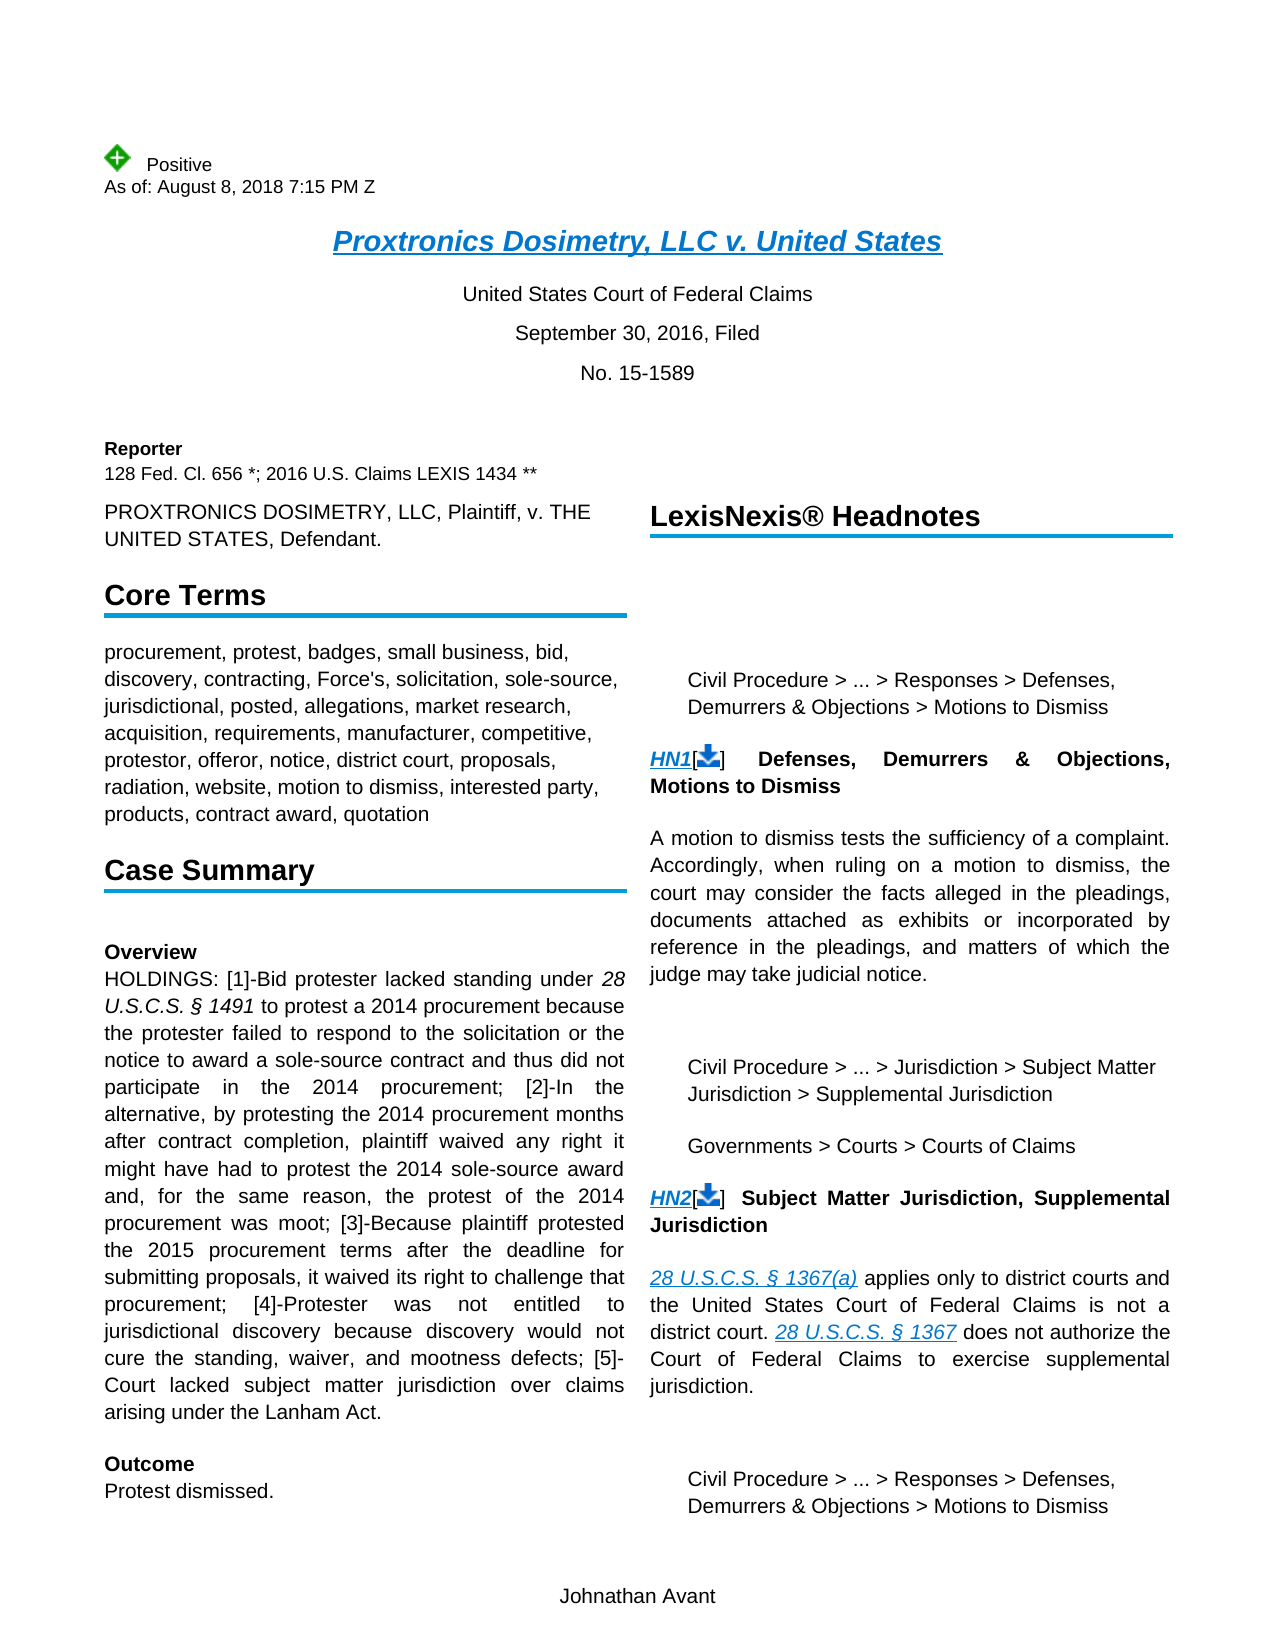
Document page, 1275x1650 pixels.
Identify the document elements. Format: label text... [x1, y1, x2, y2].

picture [697, 1183, 720, 1206]
text Governments > Courts > Courts of Claims [687, 1131, 1171, 1158]
text Case Summary [104, 851, 625, 886]
text Overview [104, 937, 625, 964]
text No. 15-1589 [104, 358, 1171, 385]
text Civil Procedure > ... > Jurisdiction > Subject Matter Jurisdiction > Supplemental Jurisdiction [687, 1052, 1171, 1106]
text Reporter [104, 434, 1171, 459]
text Outcome [104, 1449, 625, 1476]
text Core Terms [104, 576, 625, 611]
text HN1[] Defenses, Demurrers & Objections, Motions to Dismiss [650, 744, 1171, 798]
text A motion to dismiss tests the sufficiency of a complaint. Accordingly, when ruling on a motion to dismiss, the court may consider the facts alleged in the pleadings, documents attached as exhibits or incorporated by reference in the pleadings, and matters of which the judge may take judicial notice. [650, 823, 1171, 986]
picture [104, 144, 131, 172]
text Civil Procedure > ... > Responses > Defenses, Demurrers & Objections > Motions to Dismiss [687, 665, 1171, 719]
text PROXTRONICS DOSIMETRY, LLC, Plaintiff, v. THE UNITED STATES, Defendant. [104, 497, 625, 551]
text United States Court of Federal Claims [104, 278, 1171, 306]
text Civil Procedure > ... > Responses > Defenses, Demurrers & Objections > Motions to Dismiss [687, 1464, 1171, 1518]
text Protest dismissed. [104, 1476, 625, 1503]
text September 30, 2016, Filed [104, 318, 1171, 345]
text LexisNexis® Headnotes [650, 497, 1171, 532]
text 28 U.S.C.S. § 1367(a) applies only to district courts and the United States Court of Federal Claims is not a district court. 28 U.S.C.S. § 1367 does not authorize the Court of Federal Claims to exercise supplemental jurisdiction. [650, 1262, 1171, 1398]
text HOLDINGS: [1]-Bid protester lacked standing under 28 U.S.C.S. § 1491 to protest a 2014 procurement because the protester failed to respond to the solicitation or the notice to award a sole-source contract and thus did not participate in the 2014 procurement; [2]-In the alternative, by protesting the 2014 procurement months after contract completion, plaintiff waived any right it might have had to protest the 2014 sole-source award and, for the same reason, the protest of the 2014 procurement was moot; [3]-Because plaintiff protested the 2015 procurement terms after the deadline for submitting proposals, it waived its right to challenge that procurement; [4]-Protester was not entitled to jurisdictional discovery because discovery would not cure the standing, waiver, and mootness defects; [5]-Court lacked subject matter jurisdiction over claims arising under the Lanham Act. [104, 964, 625, 1424]
text procurement, protest, badges, small business, bid, discovery, contracting, Force's, solicitation, sole-source, jurisdictional, posted, allegations, market research, acquisition, requirements, manufacturer, competitive, protestor, offeror, notice, district court, proposals, radiation, website, motion to dismiss, interested party, products, contract award, quotation [104, 636, 625, 826]
text 128 Fed. Cl. 656 *; 2016 U.S. Claims LEXIS 1434 ** [104, 459, 1171, 484]
subtitle Proxtronics Dosimetry, LLC v. United States [104, 222, 1171, 258]
text Positive As of: August 8, 2018 7:15 PM Z [104, 145, 1171, 197]
text HN2[] Subject Matter Jurisdiction, Supplemental Jurisdiction [650, 1183, 1171, 1237]
picture [697, 744, 720, 767]
